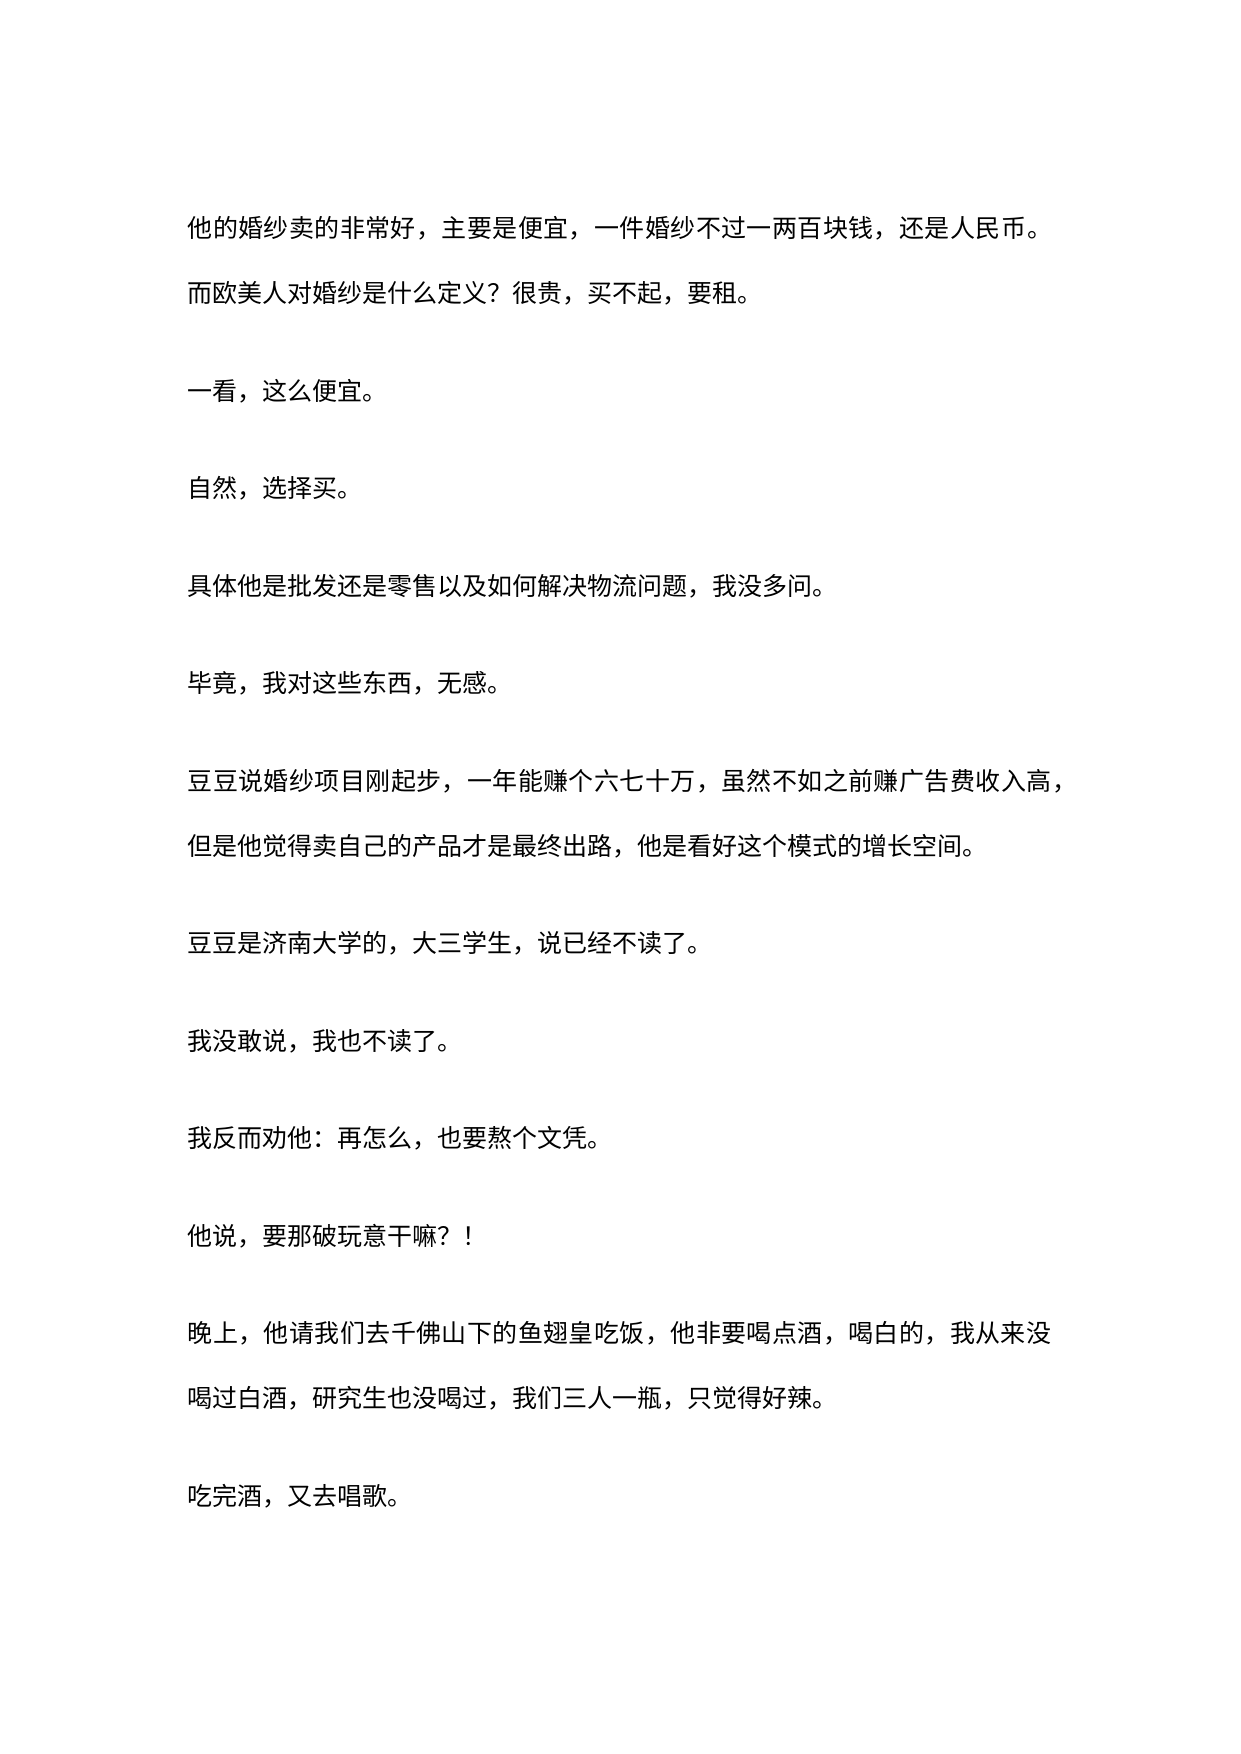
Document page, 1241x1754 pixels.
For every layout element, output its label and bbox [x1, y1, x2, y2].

text [187, 162, 1053, 1527]
